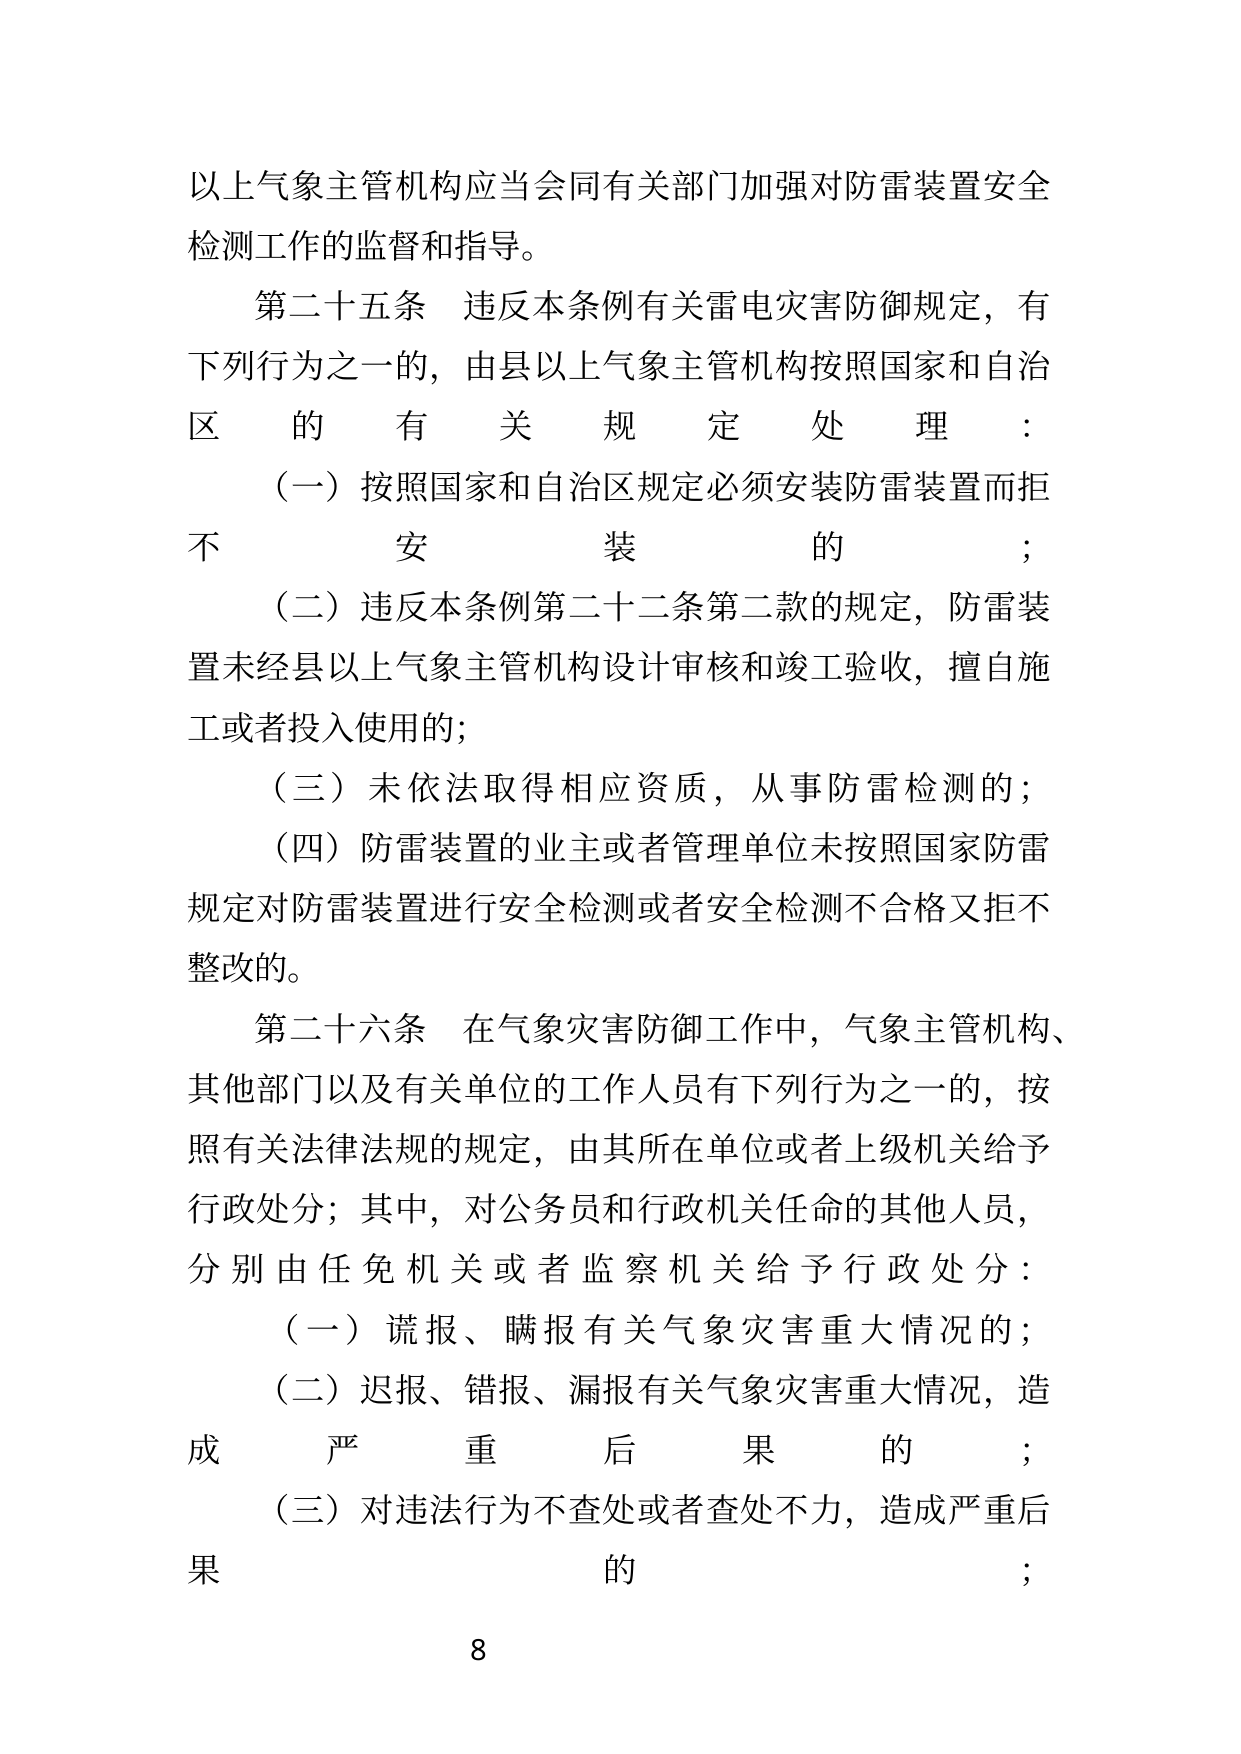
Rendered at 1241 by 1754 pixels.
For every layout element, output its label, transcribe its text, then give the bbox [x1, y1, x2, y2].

text 第二十五条 违反本条例有关雷电灾害防御规定，有下列行为之一的，由县以上气象主管机构按照国家和自治区的有关规定处理： （一）按照国家和自治区规定必须安装防雷装置而拒不安装的； （二）违反本条例第二十二条第二款的规定，防雷装置未经县以上气象主管机构设计审核和竣工验收，擅自施工或者投入使用的； [187, 270, 1053, 752]
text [187, 150, 1053, 270]
text （三）未依法取得相应资质，从事防雷检测的； （四）防雷装置的业主或者管理单位未按照国家防雷规定对防雷装置进行安全检测或者安全检测不合格又拒不整改的。 [187, 752, 1053, 993]
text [187, 993, 1053, 1595]
